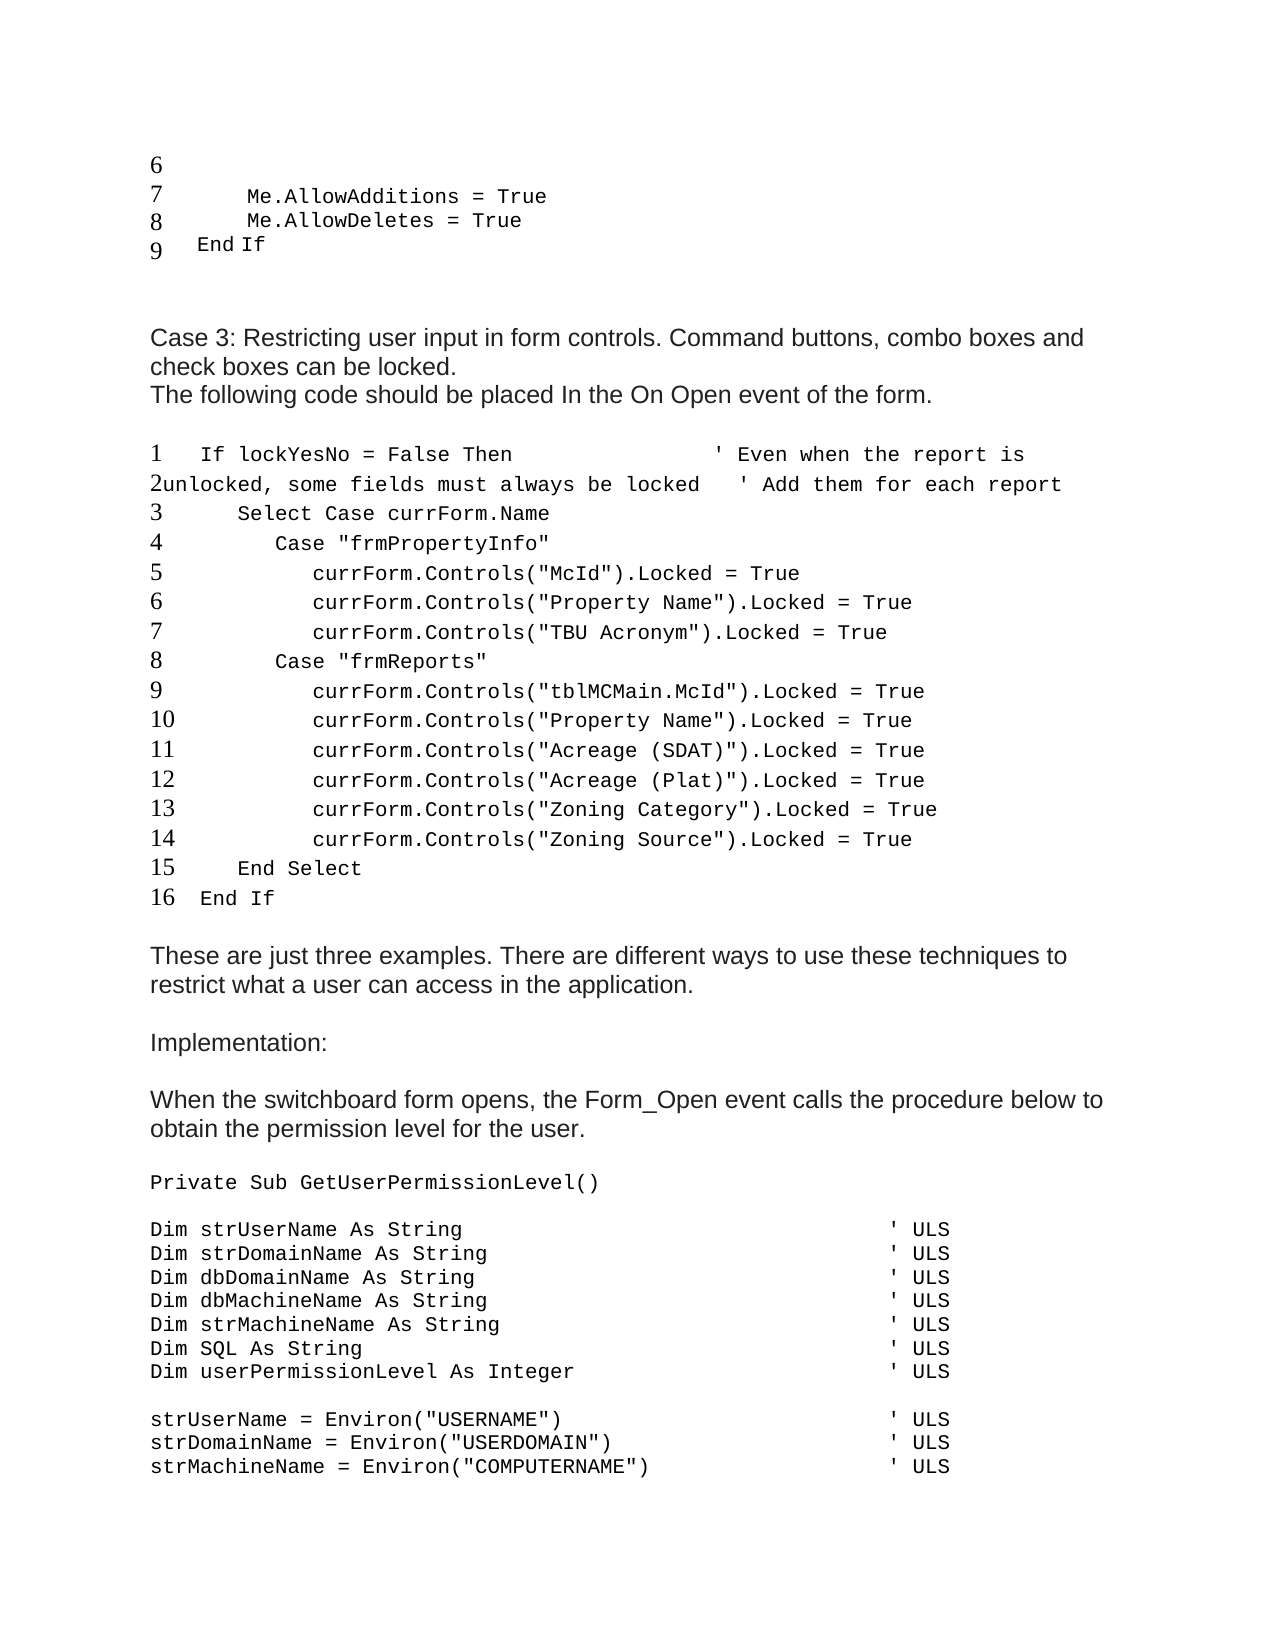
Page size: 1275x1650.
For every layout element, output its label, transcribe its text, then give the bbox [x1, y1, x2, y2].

text Dim strDomainName As String ' ULS [150, 1243, 1125, 1267]
text 10 currForm.Controls("Property Name").Locked = True [150, 704, 1125, 734]
text 16 End If [150, 882, 1125, 912]
text 9 currForm.Controls("tblMCMain.McId").Locked = True [150, 675, 1125, 704]
text Implementation: [150, 1027, 1125, 1056]
text When the switchboard form opens, the Form_Open event calls the procedure below to obtain the permission level for the user. [150, 1085, 1125, 1143]
text Dim userPermissionLevel As Integer ' ULS [150, 1361, 1125, 1385]
text Dim SQL As String ' ULS [150, 1338, 1125, 1361]
table_header 1 2 3 4 5 6 7 8 9 [150, 150, 197, 294]
text 3 Select Case currForm.Name [150, 497, 1125, 527]
text 11 currForm.Controls("Acreage (SDAT)").Locked = True [150, 734, 1125, 764]
text 8 Case "frmReports" [150, 645, 1125, 675]
text 7 currForm.Controls("TBU Acronym").Locked = True [150, 616, 1125, 645]
text Private Sub GetUserPermissionLevel() [150, 1172, 1125, 1196]
text These are just three examples. There are different ways to use these techniques to restrict what a user can access in the application. [150, 941, 1125, 998]
text Dim dbMachineName As String ' ULS [150, 1290, 1125, 1314]
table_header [197, 150, 1187, 294]
text 15 End Select [150, 852, 1125, 882]
text Dim strUserName As String ' ULS [150, 1219, 1125, 1243]
text 5 currForm.Controls("McId").Locked = True [150, 557, 1125, 586]
text 1 If lockYesNo = False Then ' Even when the report is 2unlocked, some fields must always be locked ' Add them for each report [150, 438, 1125, 497]
text 4 Case "frmPropertyInfo" [150, 527, 1125, 557]
text strMachineName = Environ("COMPUTERNAME") ' ULS [150, 1456, 1125, 1479]
text Dim dbDomainName As String ' ULS [150, 1267, 1125, 1290]
text Case 3: Restricting user input in form controls. Command buttons, combo boxes and check boxes can be locked. The following code should be placed In the On Open event of the form. [150, 323, 1125, 409]
text 6 currForm.Controls("Property Name").Locked = True [150, 586, 1125, 616]
text strDomainName = Environ("USERDOMAIN") ' ULS [150, 1432, 1125, 1456]
text 13 currForm.Controls("Zoning Category").Locked = True [150, 793, 1125, 823]
text Dim strMachineName As String ' ULS [150, 1314, 1125, 1338]
text 12 currForm.Controls("Acreage (Plat)").Locked = True [150, 764, 1125, 793]
text strUserName = Environ("USERNAME") ' ULS [150, 1408, 1125, 1432]
text 14 currForm.Controls("Zoning Source").Locked = True [150, 823, 1125, 852]
